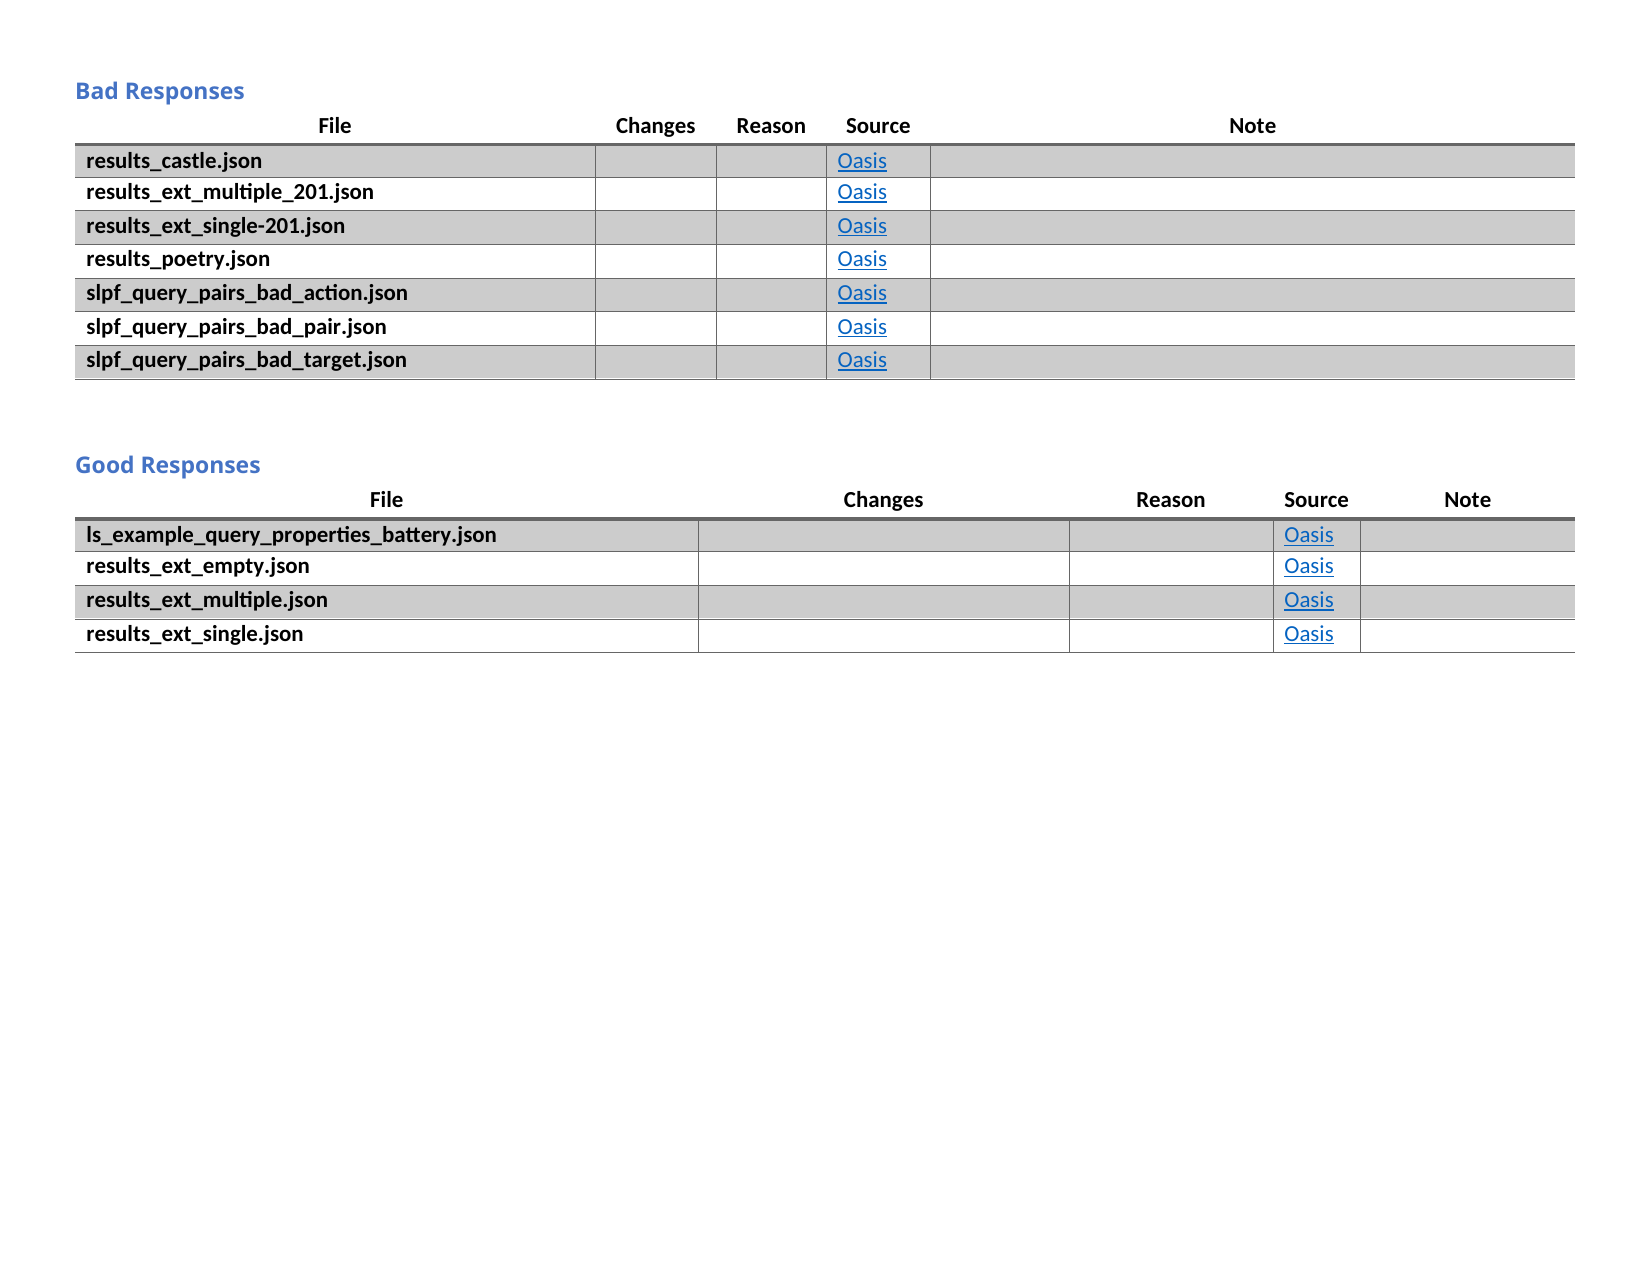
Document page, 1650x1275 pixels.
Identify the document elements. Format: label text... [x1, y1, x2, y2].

table_cell [1361, 552, 1575, 585]
table_cell [1070, 586, 1273, 618]
table_cell slpf_query_pairs_bad_action.json [75, 279, 595, 311]
table_cell results_poetry.json [75, 245, 595, 278]
table_cell Oasis [827, 346, 930, 378]
table_cell [717, 146, 826, 177]
table_cell results_ext_multiple_201.json [75, 178, 595, 210]
table_cell [596, 211, 716, 244]
table_cell [596, 279, 716, 311]
table_cell [1070, 521, 1273, 551]
table_cell [699, 620, 1069, 652]
subtitle Bad Responses [75, 75, 1575, 106]
table_header Changes [595, 111, 716, 143]
table_cell Oasis [827, 211, 930, 244]
table_cell [1361, 521, 1575, 551]
table_cell [717, 279, 826, 311]
table_cell [931, 279, 1575, 311]
table_header Source [826, 111, 930, 143]
table_cell [699, 521, 1069, 551]
table_cell results_ext_multiple.json [75, 586, 698, 618]
table_cell Oasis [827, 146, 930, 177]
table_cell Oasis [827, 312, 930, 345]
table_cell results_ext_empty.json [75, 552, 698, 585]
table_header Reason [716, 111, 826, 143]
table_cell [717, 245, 826, 278]
table_cell [931, 146, 1575, 177]
table_cell Oasis [1274, 521, 1360, 551]
table_cell [717, 312, 826, 345]
table_cell [931, 178, 1575, 210]
table_cell [931, 346, 1575, 378]
table_cell Oasis [827, 178, 930, 210]
table_cell [717, 178, 826, 210]
subtitle Good Responses [75, 449, 1575, 481]
table_cell Oasis [827, 279, 930, 311]
table_header Note [1360, 485, 1575, 517]
table_cell [596, 312, 716, 345]
table_cell ls_example_query_properties_battery.json [75, 521, 698, 551]
table_cell [1070, 620, 1273, 652]
table_header File [75, 485, 698, 517]
table_cell [699, 552, 1069, 585]
table_cell [717, 211, 826, 244]
table_cell [596, 245, 716, 278]
table_cell Oasis [827, 245, 930, 278]
table_header File [75, 111, 595, 143]
table_cell slpf_query_pairs_bad_pair.json [75, 312, 595, 345]
table_cell [596, 146, 716, 177]
table_cell results_ext_single-201.json [75, 211, 595, 244]
table_cell [1070, 552, 1273, 585]
table_cell [596, 346, 716, 378]
table_cell [931, 245, 1575, 278]
table_cell [699, 586, 1069, 618]
table_cell [596, 178, 716, 210]
table_cell [931, 211, 1575, 244]
table_cell Oasis [1274, 620, 1360, 652]
table_cell [717, 346, 826, 378]
table_cell slpf_query_pairs_bad_target.json [75, 346, 595, 378]
table_cell [931, 312, 1575, 345]
table_header Changes [698, 485, 1069, 517]
table_cell [1361, 586, 1575, 618]
table_cell [1361, 620, 1575, 652]
table_header Note [930, 111, 1575, 143]
table_cell results_castle.json [75, 146, 595, 177]
table_header Source [1273, 485, 1360, 517]
table_header Reason [1069, 485, 1273, 517]
table_cell Oasis [1274, 552, 1360, 585]
table_cell Oasis [1274, 586, 1360, 618]
table_cell results_ext_single.json [75, 620, 698, 652]
